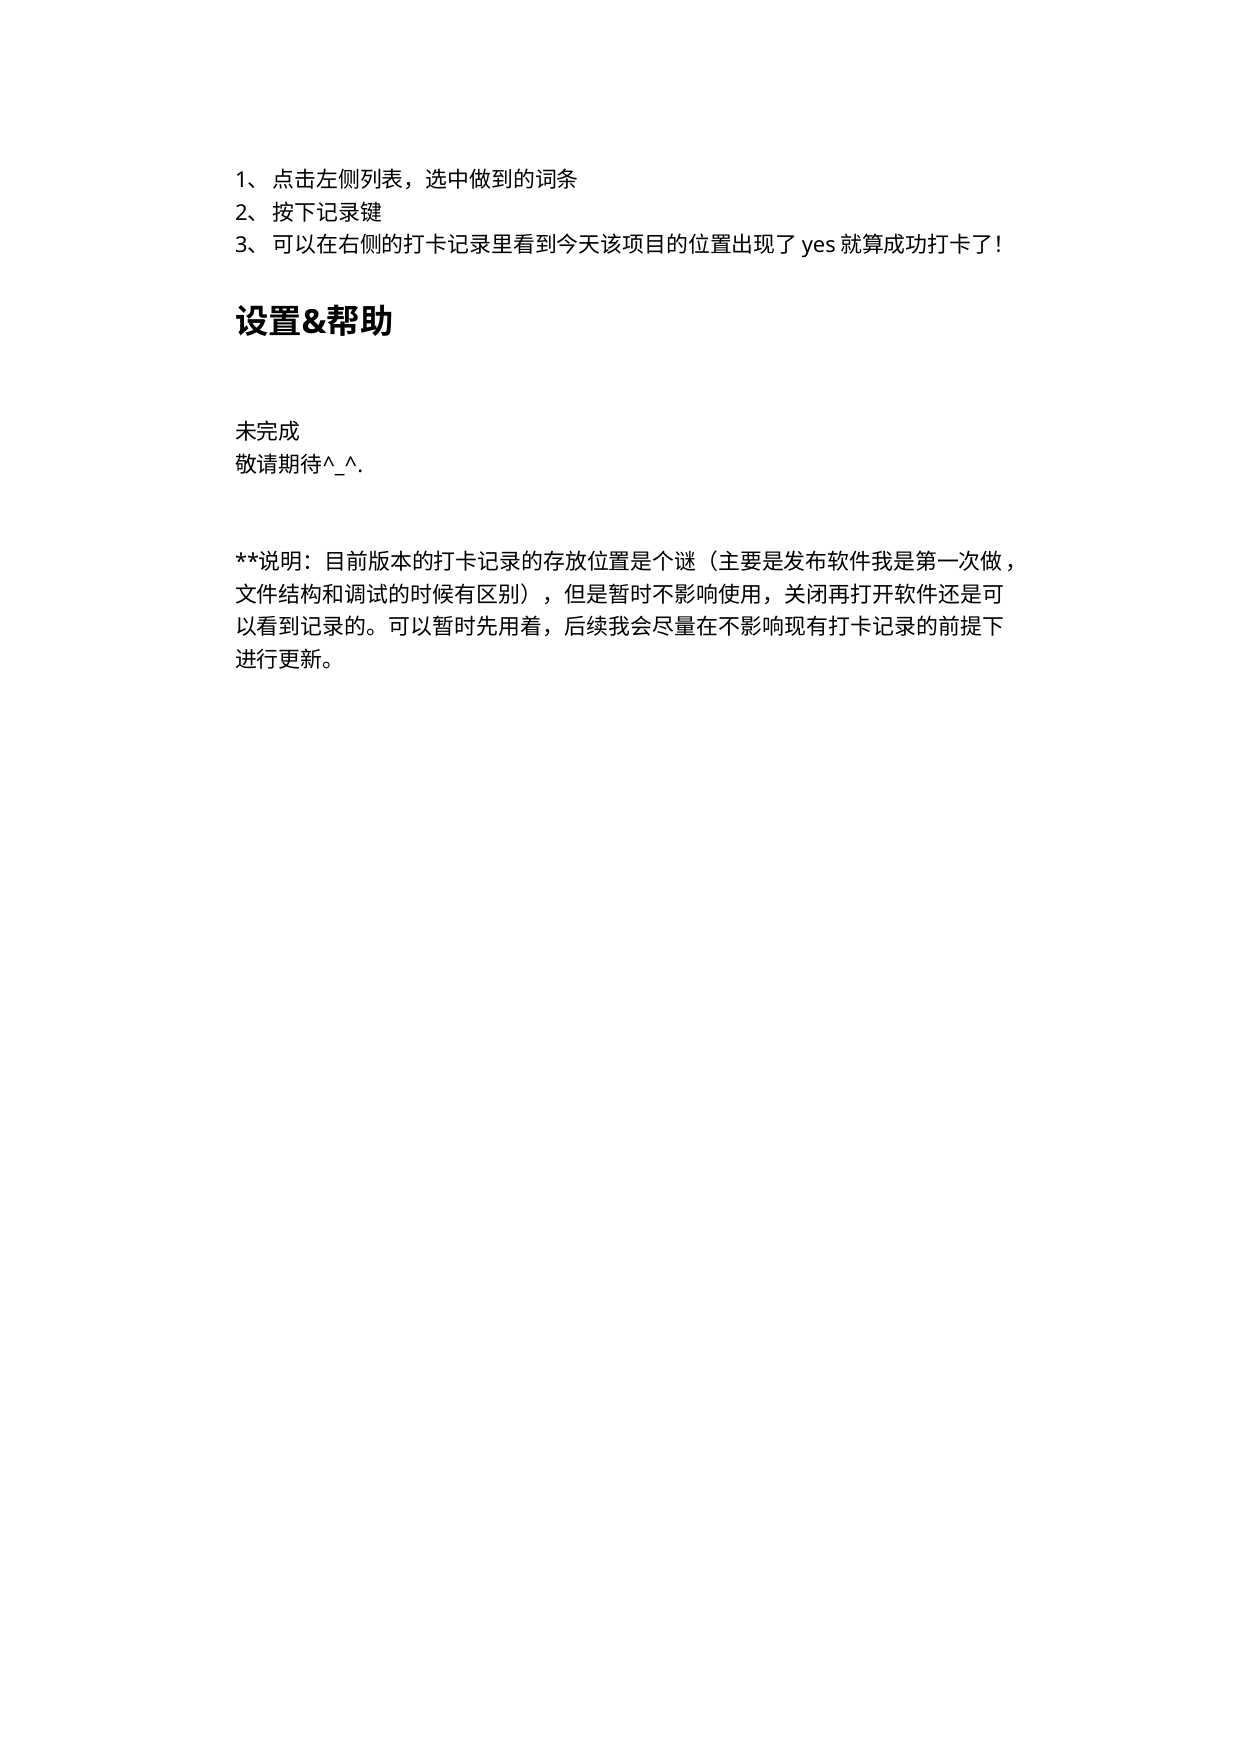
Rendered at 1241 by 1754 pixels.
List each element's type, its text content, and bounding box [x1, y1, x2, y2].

text 敬请期待^_^. [235, 446, 1006, 479]
list 按下记录键 [235, 194, 1006, 227]
text **说明：目前版本的打卡记录的存放位置是个谜（主要是发布软件我是第一次做，文件结构和调试的时候有区别），但是暂时不影响使用，关闭再打开软件还是可以看到记录的。可以暂时先用着，后续我会尽量在不影响现有打卡记录的前提下进行更新。 [235, 544, 1006, 674]
list 可以在右侧的打卡记录里看到今天该项目的位置出现了yes就算成功打卡了！ [235, 227, 1006, 259]
subtitle 设置&帮助 [235, 287, 1006, 352]
list 点击左侧列表，选中做到的词条 [235, 162, 1006, 194]
text 未完成 [235, 414, 1006, 446]
